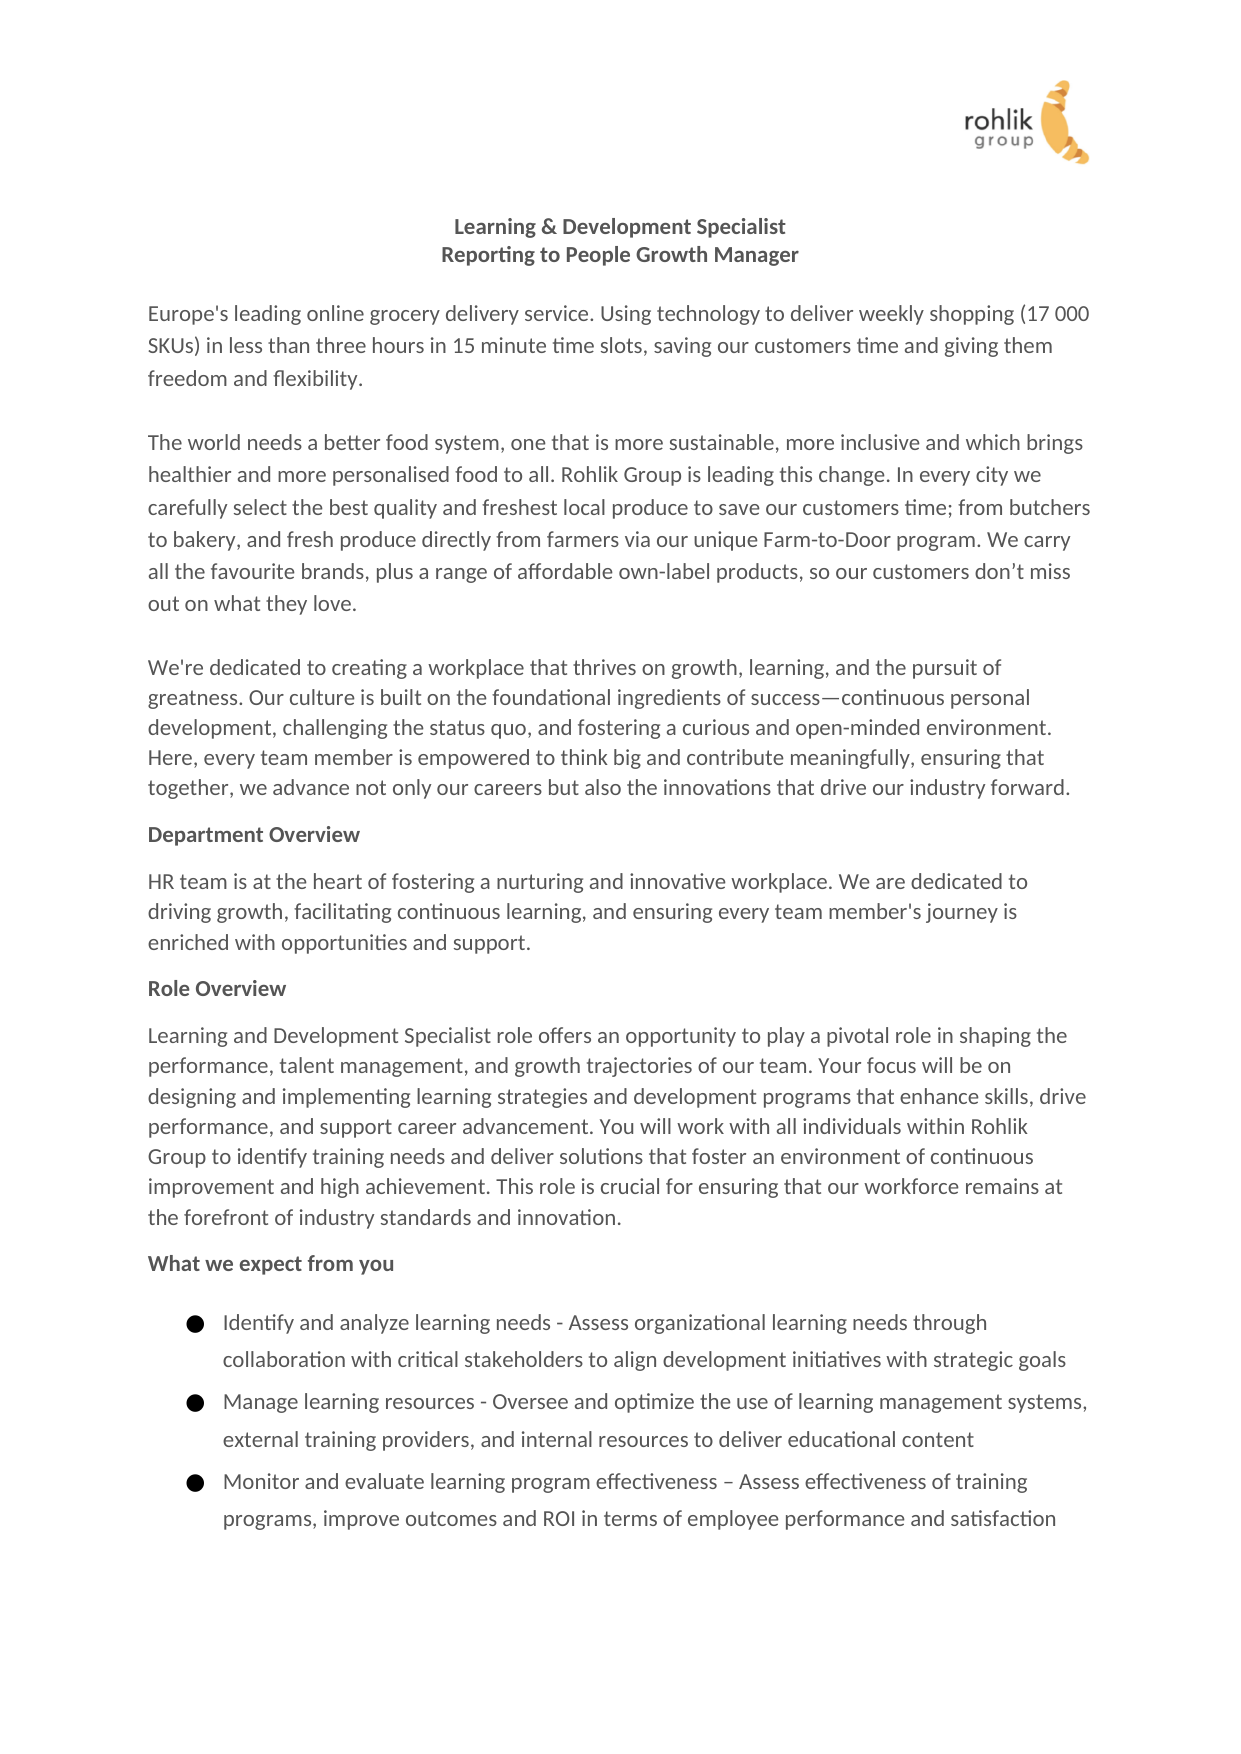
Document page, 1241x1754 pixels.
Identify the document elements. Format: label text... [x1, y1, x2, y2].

list Identify and analyze learning needs - Assess organizational learning needs through collaboration with critical stakeholders to align development initiatives with strategic goals [185, 1296, 1093, 1373]
text The world needs a better food system, one that is more sustainable, more inclusive and which brings healthier and more personalised food to all. Rohlik Group is leading this change. In every city we carefully select the best quality and freshest local produce to save our customers time; from butchers to bakery, and fresh produce directly from farmers via our unique Farm-to-Door program. We carry all the favourite brands, plus a range of affordable own-label products, so our customers don’t miss out on what they love. [148, 428, 1093, 617]
text We're dedicated to creating a workplace that thrives on growth, learning, and the pursuit of greatness. Our culture is built on the foundational ingredients of success—continuous personal development, challenging the status quo, and fostering a curious and open-minded environment. Here, every team member is empowered to think big and contribute meaningfully, ensuring that together, we advance not only our careers but also the innovations that drive our industry forward. [148, 653, 1093, 801]
text What we expect from you [148, 1249, 1093, 1277]
text Reporting to People Growth Manager [148, 240, 1093, 268]
text Department Overview [148, 820, 1093, 848]
text Learning and Development Specialist role offers an opportunity to play a pivotal role in shaping the performance, talent management, and growth trajectories of our team. Your focus will be on designing and implementing learning strategies and development programs that enhance skills, drive performance, and support career advancement. You will work with all individuals within Rohlik Group to identify training needs and deliver solutions that foster an environment of continuous improvement and high achievement. This role is crucial for ensuring that our workforce remains at the forefront of industry standards and innovation. [148, 1021, 1093, 1231]
text Learning & Development Specialist [148, 212, 1093, 240]
list Monitor and evaluate learning program effectiveness – Assess effectiveness of training programs, improve outcomes and ROI in terms of employee performance and satisfaction [185, 1455, 1093, 1532]
text HR team is at the heart of fostering a nurturing and innovative workplace. We are dedicated to driving growth, facilitating continuous learning, and ensuring every team member's journey is enriched with opportunities and support. [148, 867, 1093, 956]
text Role Overview [148, 974, 1093, 1002]
list Manage learning resources - Oversee and optimize the use of learning management systems, external training providers, and internal resources to deliver educational content [185, 1376, 1093, 1453]
picture [955, 73, 1093, 181]
text Europe's leading online grocery delivery service. Using technology to deliver weekly shopping (17 000 SKUs) in less than three hours in 15 minute time slots, saving our customers time and giving them freedom and flexibility. [148, 299, 1093, 392]
